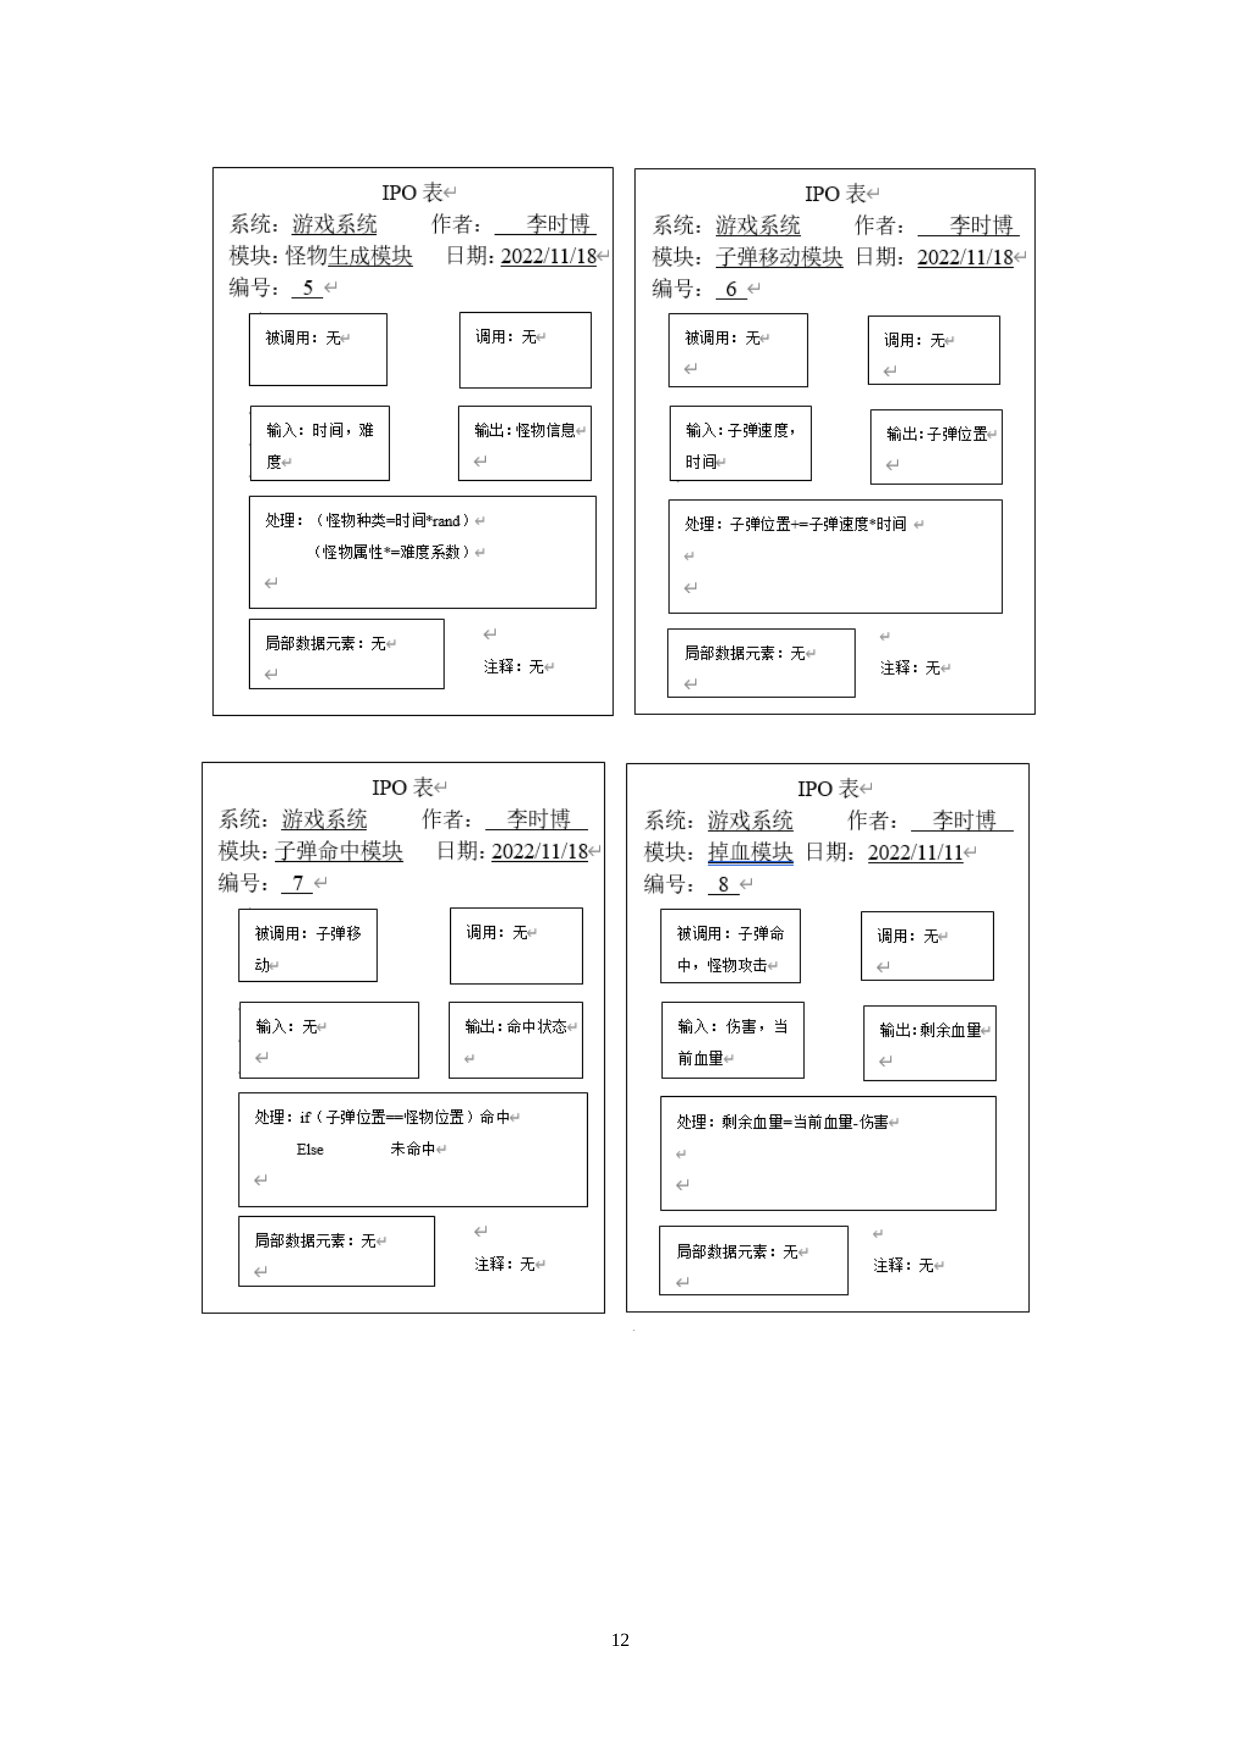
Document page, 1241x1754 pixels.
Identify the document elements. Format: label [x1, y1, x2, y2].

picture [187, 161, 1054, 732]
picture [187, 746, 1053, 1331]
